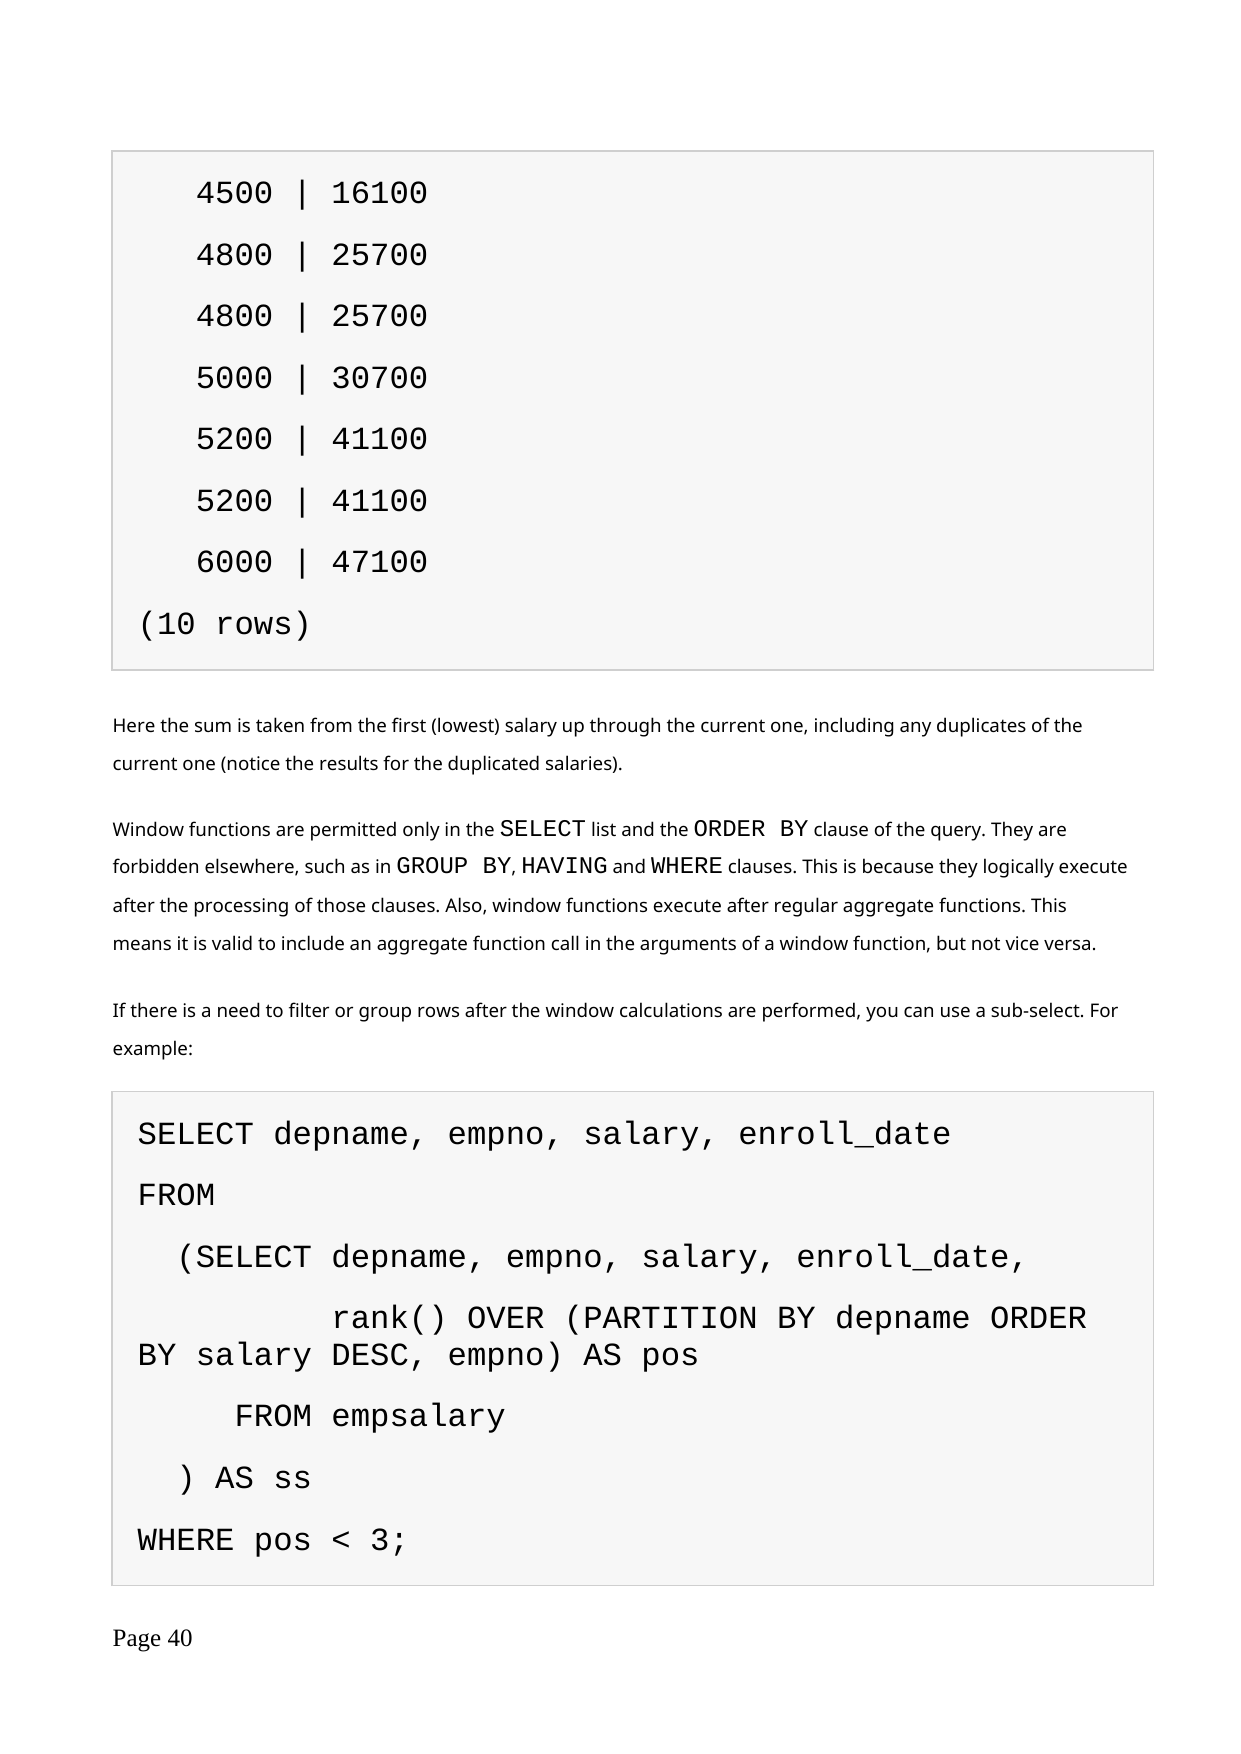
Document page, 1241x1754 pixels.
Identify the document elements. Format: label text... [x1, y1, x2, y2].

text ) AS ss [113, 1435, 1153, 1497]
text (10 rows) [113, 581, 1153, 669]
text 6000 | 47100 [113, 519, 1153, 581]
text rank() OVER (PARTITION BY depname ORDER BY salary DESC, empno) AS pos [113, 1275, 1153, 1373]
text If there is a need to filter or group rows after the window calculations are performed, you can use a sub-select. For example: [112, 986, 1128, 1061]
text (SELECT depname, empno, salary, enroll_date, [113, 1214, 1153, 1275]
text FROM [113, 1152, 1153, 1214]
text WHERE pos < 3; [113, 1497, 1153, 1585]
text FROM empsalary [113, 1373, 1153, 1435]
text SELECT depname, empno, salary, enroll_date [113, 1092, 1153, 1152]
text 4500 | 16100 [113, 152, 1153, 212]
text 5200 | 41100 [113, 458, 1153, 519]
text 4800 | 25700 [113, 273, 1153, 335]
text Here the sum is taken from the first (lowest) salary up through the current one, including any duplicates of the current one (notice the results for the duplicated salaries). [112, 701, 1128, 776]
text 4800 | 25700 [113, 212, 1153, 273]
text Window functions are permitted only in the SELECT list and the ORDER BY clause of the query. They are forbidden elsewhere, such as in GROUP BY, HAVING and WHERE clauses. This is because they logically execute after the processing of those clauses. Also, window functions execute after regular aggregate functions. This means it is valid to include an aggregate function call in the arguments of a window function, but not vice versa. [112, 806, 1128, 956]
text 5000 | 30700 [113, 335, 1153, 396]
text 5200 | 41100 [113, 396, 1153, 458]
